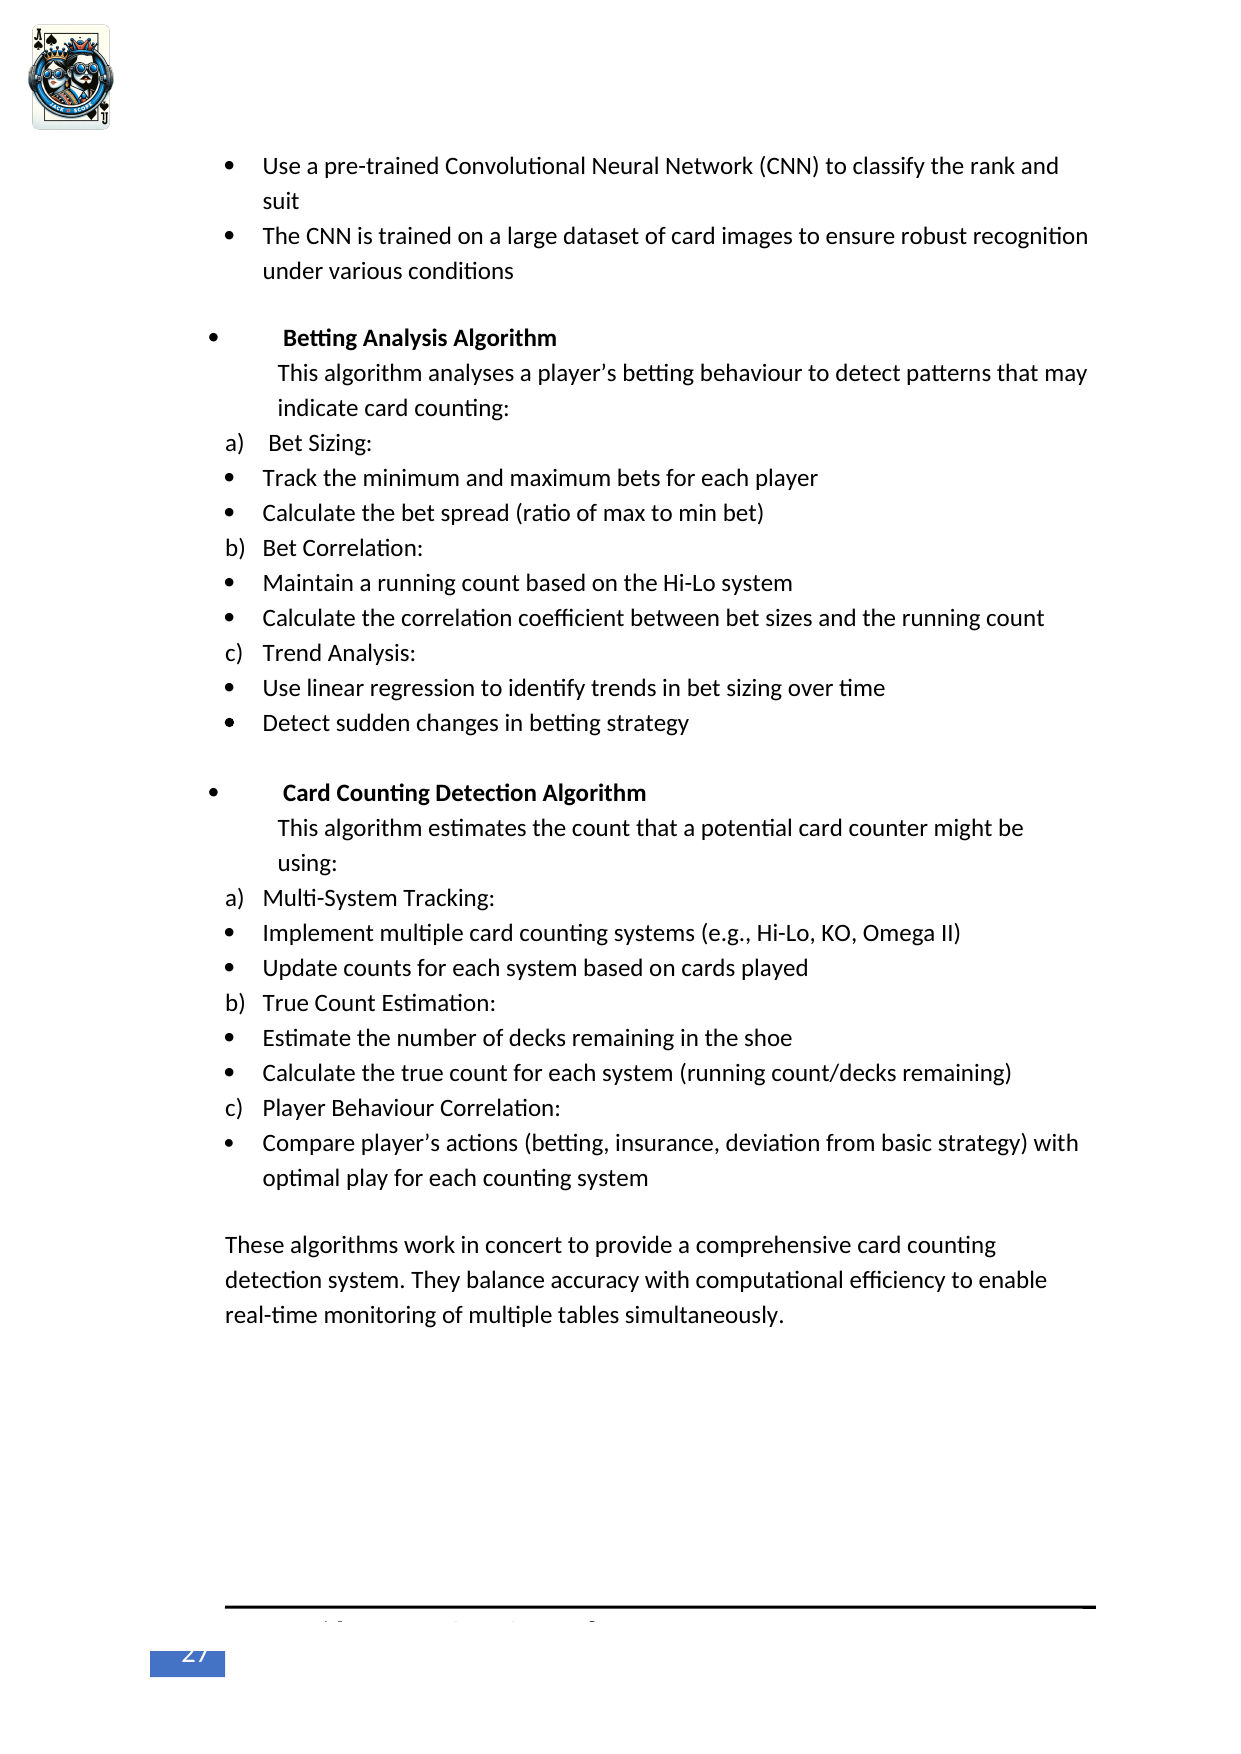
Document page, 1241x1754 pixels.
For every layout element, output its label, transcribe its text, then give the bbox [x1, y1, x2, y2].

list The CNN is trained on a large dataset of card images to ensure robust recognition under various conditions [225, 220, 1090, 318]
list Calculate the bet spread (ratio of max to min bet) [225, 497, 1090, 527]
list Trend Analysis: [225, 637, 1090, 667]
list Betting Analysis Algorithm [209, 322, 1090, 352]
picture [21, 18, 118, 134]
list Implement multiple card counting systems (e.g., Hi-Lo, KO, Omega II) [225, 917, 1090, 947]
list True Count Estimation: [225, 987, 1090, 1017]
list Calculate the true count for each system (running count/decks remaining) [225, 1057, 1090, 1087]
list Track the minimum and maximum bets for each player [225, 462, 1090, 492]
list Use a pre-trained Convolutional Neural Network (CNN) to classify the rank and suit [225, 150, 1090, 216]
list Bet Sizing: [225, 427, 1090, 457]
list Use linear regression to identify trends in bet sizing over time [225, 672, 1090, 702]
list Maintain a running count based on the Hi-Lo system [225, 567, 1090, 597]
list Estimate the number of decks remaining in the shoe [225, 1022, 1090, 1052]
list Update counts for each system based on cards played [225, 952, 1090, 982]
text These algorithms work in concert to provide a comprehensive card counting detection system. They balance accuracy with computational efficiency to enable real-time monitoring of multiple tables simultaneously. [225, 1229, 1090, 1329]
list This algorithm estimates the count that a potential card counter might be using: [277, 812, 1090, 877]
list Player Behaviour Correlation: [225, 1092, 1090, 1122]
list Card Counting Detection Algorithm [209, 777, 1090, 807]
list Bet Correlation: [225, 532, 1090, 562]
list Compare player’s actions (betting, insurance, deviation from basic strategy) with optimal play for each counting system [225, 1127, 1090, 1224]
list Multi-System Tracking: [225, 882, 1090, 912]
list Detect sudden changes in betting strategy [225, 707, 1090, 737]
list Calculate the correlation coefficient between bet sizes and the running count [225, 602, 1090, 632]
list This algorithm analyses a player’s betting behaviour to detect patterns that may indicate card counting: [277, 357, 1090, 422]
